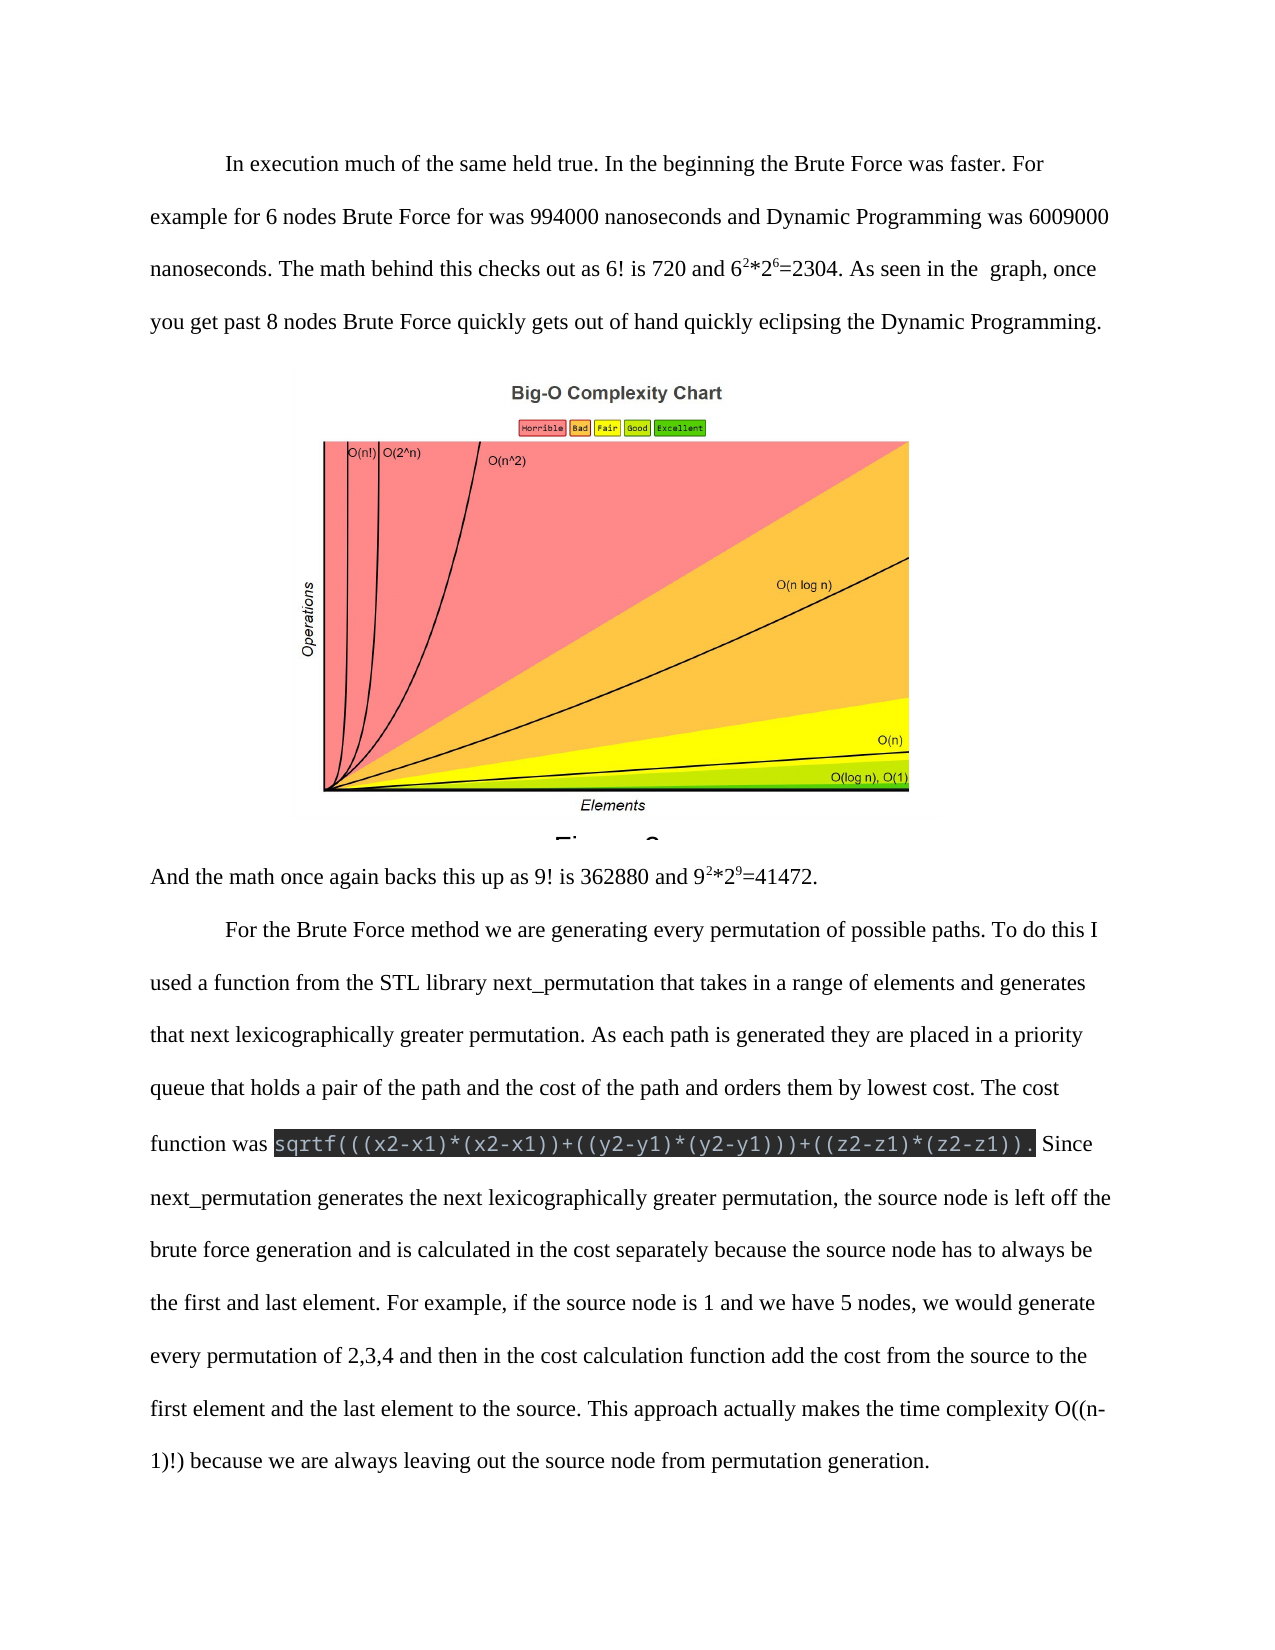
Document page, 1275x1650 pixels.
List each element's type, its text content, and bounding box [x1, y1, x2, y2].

text For the Brute Force method we are generating every permutation of possible paths. To do this I used a function from the STL library next_permutation that takes in a range of elements and generates that next lexicographically greater permutation. As each path is generated they are placed in a priority queue that holds a pair of the path and the cost of the path and orders them by lowest cost. The cost function was sqrtf(((x2-x1)*(x2-x1))+((y2-y1)*(y2-y1)))+((z2-z1)*(z2-z1)). Since next_permutation generates the next lexicographically greater permutation, the source node is left off the brute force generation and is calculated in the cost separately because the source node has to always be the first and last element. For example, if the source node is 1 and we have 5 nodes, we would generate every permutation of 2,3,4 and then in the cost calculation function add the cost from the source to the first element and the last element to the source. This approach actually makes the time complexity O((n-1)!) because we are always leaving out the source node from permutation generation. [150, 916, 1125, 1474]
picture [290, 368, 942, 820]
